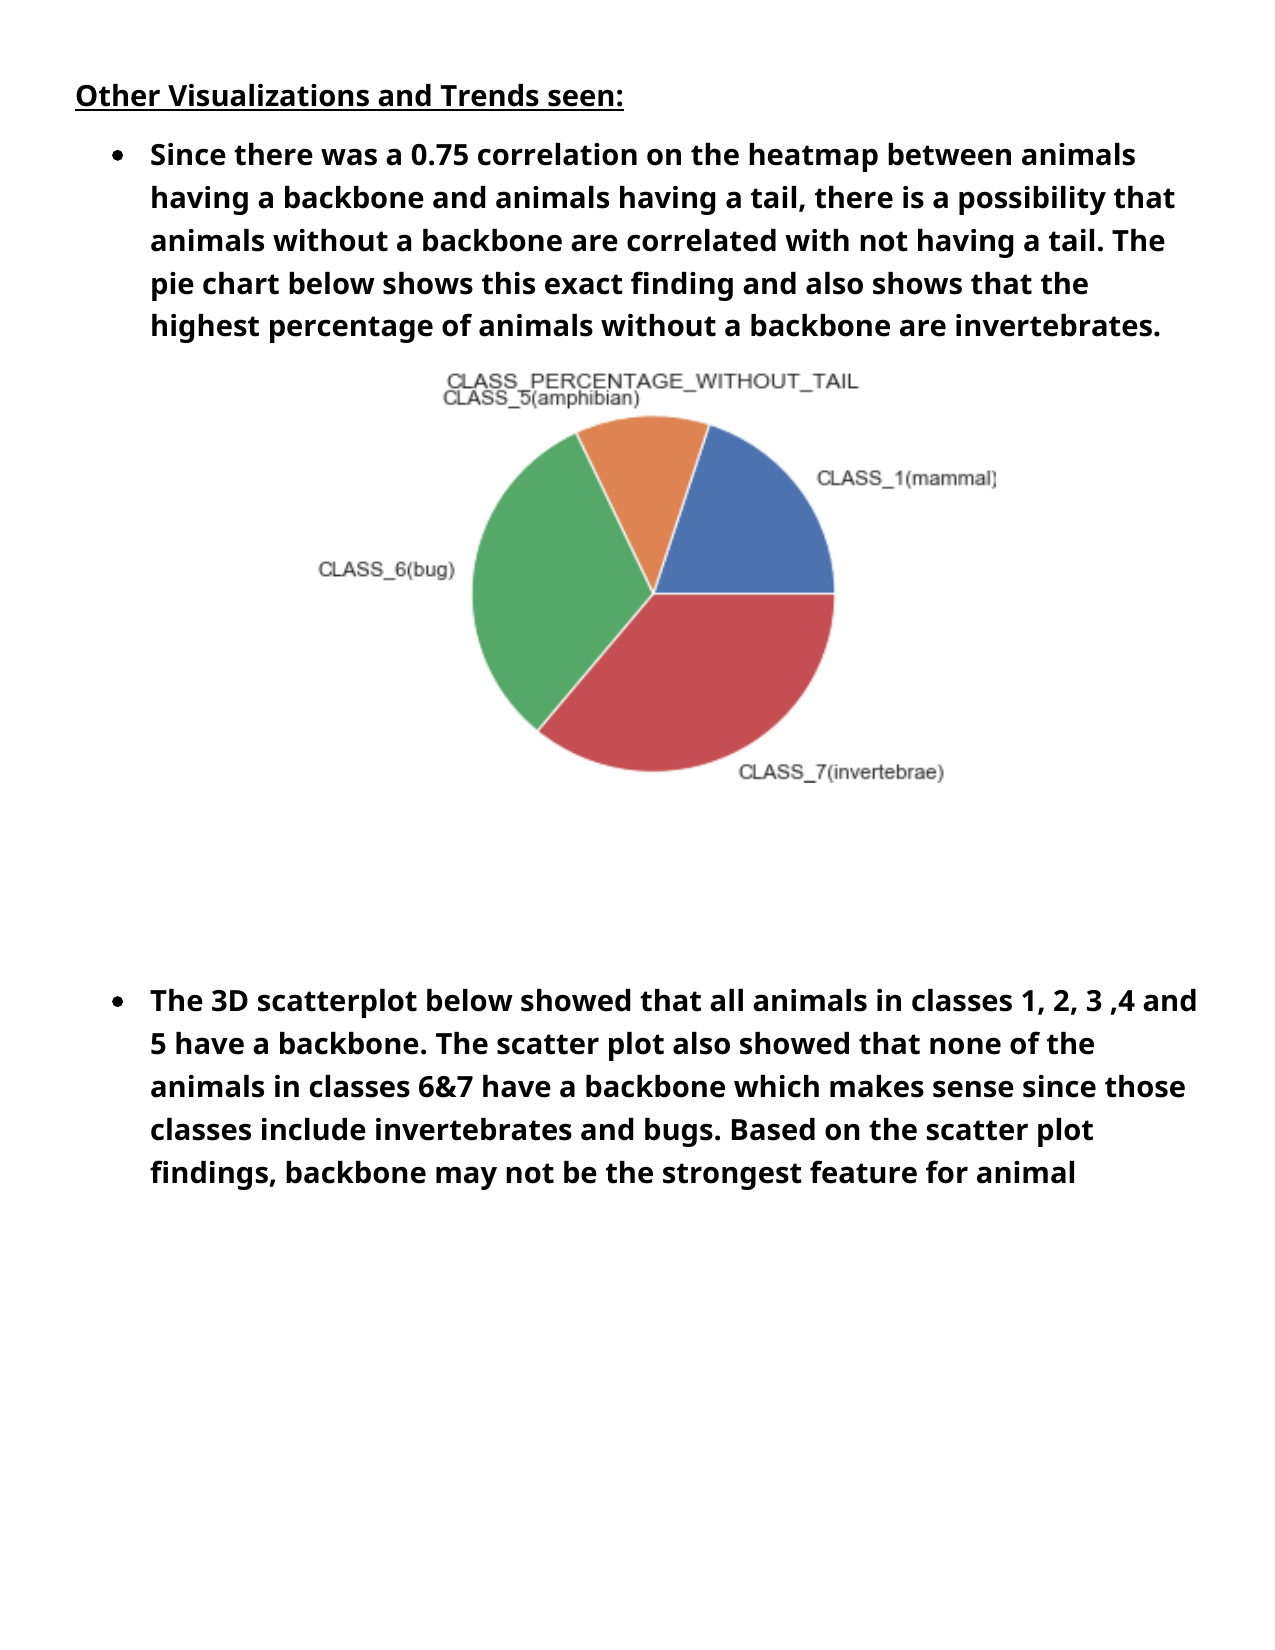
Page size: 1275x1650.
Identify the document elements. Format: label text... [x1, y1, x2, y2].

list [112, 981, 1200, 1192]
list Since there was a 0.75 correlation on the heatmap between animals having a backbone and animals having a tail, there is a possibility that animals without a backbone are correlated with not having a tail. The pie chart below shows this exact finding and also shows that the highest percentage of animals without a backbone are invertebrates. [112, 134, 1200, 345]
picture [317, 365, 996, 783]
text Other Visualizations and Trends seen: [75, 75, 1200, 115]
